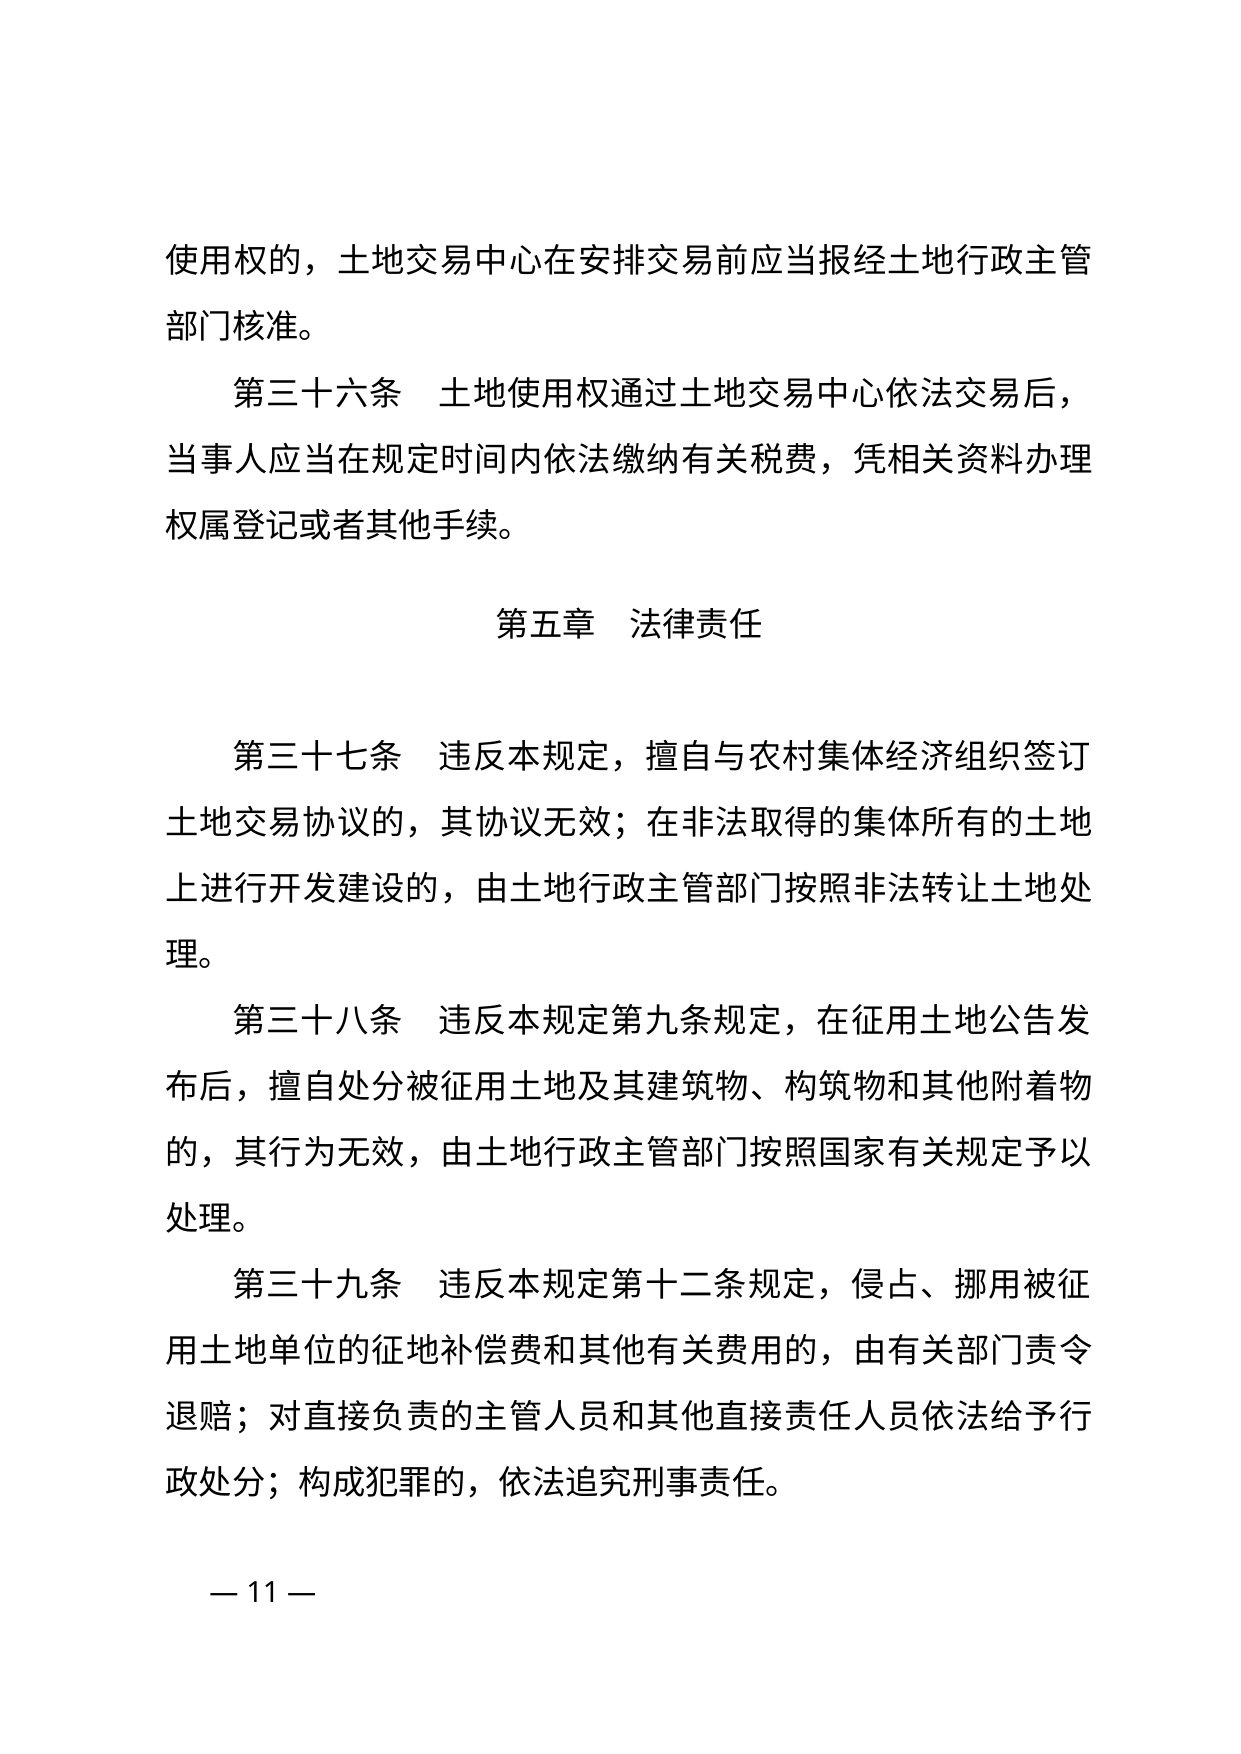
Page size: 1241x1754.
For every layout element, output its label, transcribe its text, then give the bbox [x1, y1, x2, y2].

text 第五章 法律责任 [165, 589, 1092, 655]
text 第三十八条 违反本规定第九条规定，在征用土地公告发布后，擅自处分被征用土地及其建筑物、构筑物和其他附着物的，其行为无效，由土地行政主管部门按照国家有关规定予以处理。 [165, 985, 1092, 1249]
text 第三十六条 土地使用权通过土地交易中心依法交易后，当事人应当在规定时间内依法缴纳有关税费，凭相关资料办理权属登记或者其他手续。 [165, 357, 1092, 556]
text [165, 225, 1092, 357]
text 第三十七条 违反本规定，擅自与农村集体经济组织签订土地交易协议的，其协议无效；在非法取得的集体所有的土地上进行开发建设的，由土地行政主管部门按照非法转让土地处理。 [165, 721, 1092, 985]
text 第三十九条 违反本规定第十二条规定，侵占、挪用被征用土地单位的征地补偿费和其他有关费用的，由有关部门责令退赔；对直接负责的主管人员和其他直接责任人员依法给予行政处分；构成犯罪的，依法追究刑事责任。 [165, 1249, 1092, 1513]
